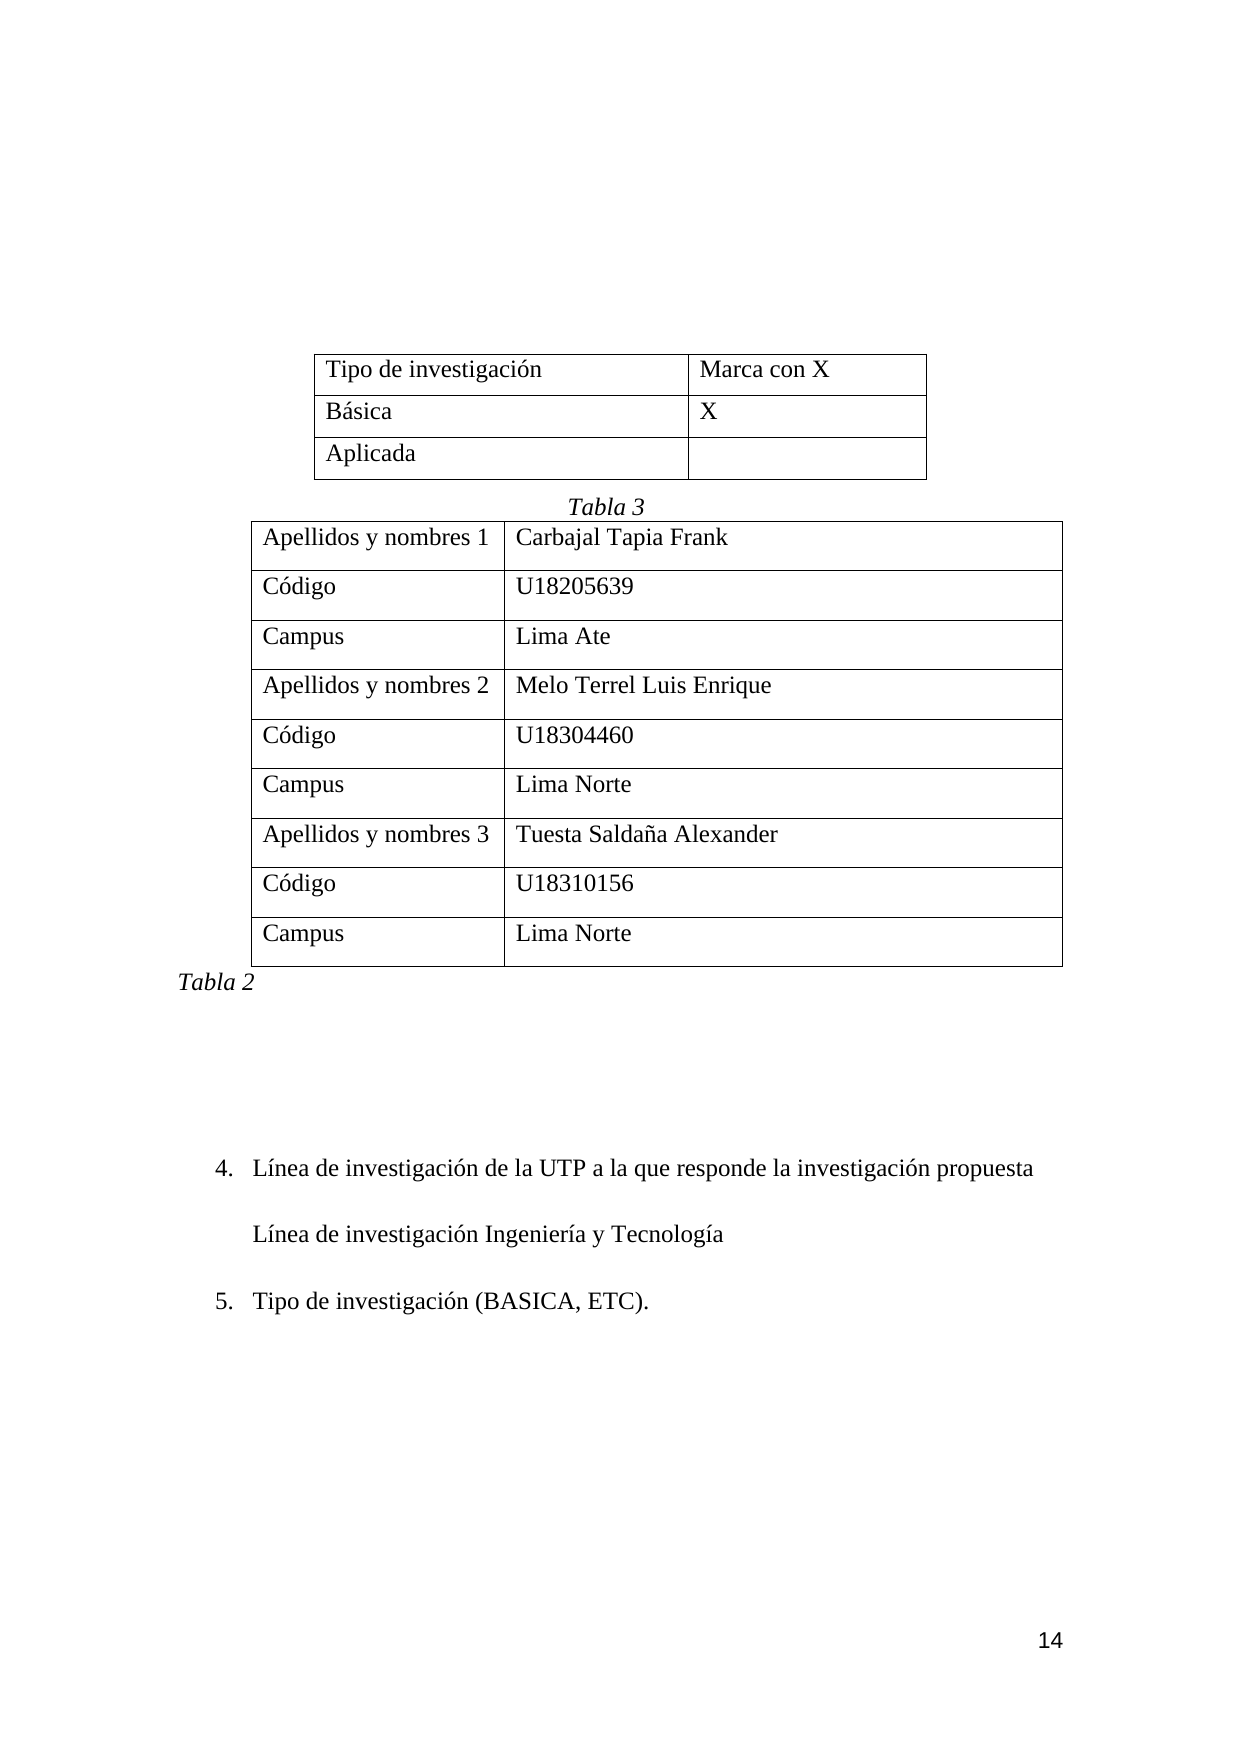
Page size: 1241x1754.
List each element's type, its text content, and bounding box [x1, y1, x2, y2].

table_cell Lima Ate [505, 621, 1062, 669]
table_cell Campus [252, 621, 504, 669]
table_cell Código [252, 720, 504, 768]
table_cell U18304460 [505, 720, 1062, 768]
table_cell Lima Norte [505, 769, 1062, 818]
text Tabla 3 [567, 492, 647, 521]
table_cell Tuesta Saldaña Alexander [505, 819, 1062, 867]
table_cell Código [252, 868, 504, 917]
list Línea de investigación de la UTP a la que responde la investigación propuesta [215, 1153, 1063, 1182]
table_cell Lima Norte [505, 918, 1062, 966]
table_header Tipo de investigación [315, 355, 688, 395]
table_header Carbajal Tapia Frank [505, 522, 1062, 570]
text Tabla 2 [177, 967, 1063, 996]
table_cell X [689, 396, 926, 437]
table_cell Campus [252, 769, 504, 818]
table_cell U18310156 [505, 868, 1062, 917]
table_cell U18205639 [505, 571, 1062, 620]
table_cell Básica [315, 396, 688, 437]
table_cell Melo Terrel Luis Enrique [505, 670, 1062, 719]
table_header Apellidos y nombres 1 [252, 522, 504, 570]
list Línea de investigación Ingeniería y Tecnología [252, 1219, 1063, 1248]
table_header Marca con X [689, 355, 926, 395]
table_cell [689, 438, 926, 479]
table_cell Apellidos y nombres 3 [252, 819, 504, 867]
list Tipo de investigación (BASICA, ETC). [215, 1286, 1063, 1314]
table_cell Aplicada [315, 438, 688, 479]
table_cell Apellidos y nombres 2 [252, 670, 504, 719]
table_cell Campus [252, 918, 504, 966]
table_cell Código [252, 571, 504, 620]
